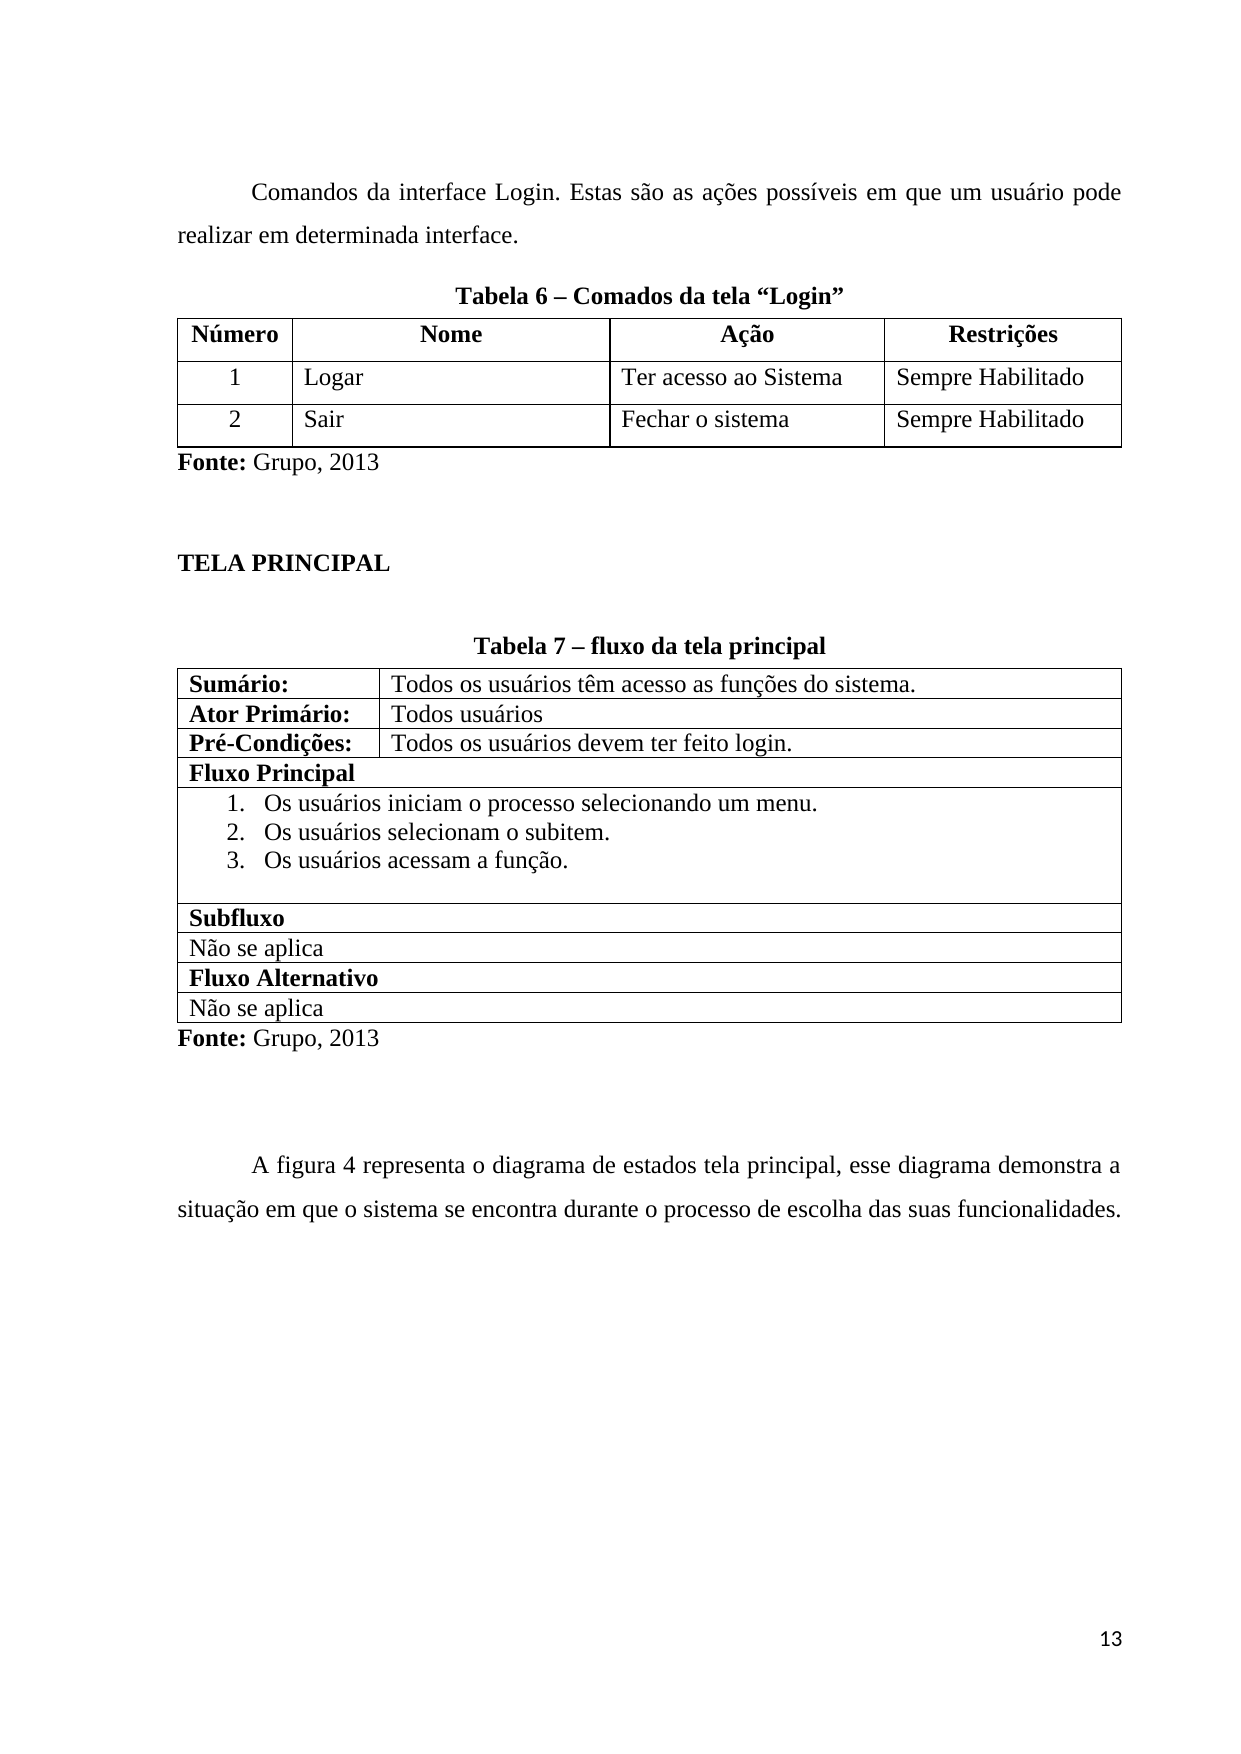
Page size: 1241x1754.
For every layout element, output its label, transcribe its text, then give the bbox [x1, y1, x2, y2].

table_cell 1 [178, 362, 292, 403]
table_header Ação [611, 319, 884, 361]
table_cell Todos usuários [380, 699, 1121, 727]
text Fonte: Grupo, 2013 [177, 1023, 1122, 1051]
table_cell Fluxo Alternativo [178, 963, 1121, 992]
table_cell Subfluxo [178, 904, 1121, 932]
table_cell Ator Primário: [178, 699, 379, 727]
table_header Sumário: [178, 669, 379, 698]
table_header Nome [293, 319, 609, 361]
table_cell Fechar o sistema [611, 405, 884, 446]
table_cell 2 [178, 405, 292, 446]
table_cell Sempre Habilitado [885, 362, 1121, 403]
table_cell Não se aplica [178, 993, 1121, 1022]
table_cell Todos os usuários devem ter feito login. [380, 729, 1121, 757]
table_cell Não se aplica [178, 933, 1121, 962]
table_cell Ter acesso ao Sistema [611, 362, 884, 403]
table_cell Sair [293, 405, 609, 446]
text Comandos da interface Login. Estas são as ações possíveis em que um usuário pode realizar em determinada interface. [177, 177, 1122, 249]
table_cell Os usuários iniciam o processo selecionando um menu. Os usuários selecionam o subitem. Os usuários acessam a função. [178, 788, 1121, 902]
text A figura 4 representa o diagrama de estados tela principal, esse diagrama demonstra a situação em que o sistema se encontra durante o processo de escolha das suas funcionalidades. [177, 1151, 1122, 1222]
table_header Restrições [885, 319, 1121, 361]
table_header Número [178, 319, 292, 361]
table_cell Pré-Condições: [178, 729, 379, 757]
text Tabela 6 – Comados da tela “Login” [177, 284, 1122, 309]
table_cell Fluxo Principal [178, 758, 1121, 787]
text Tabela 7 – fluxo da tela principal [177, 634, 1122, 659]
table_cell Logar [293, 362, 609, 403]
table_header Todos os usuários têm acesso as funções do sistema. [380, 669, 1121, 698]
table_cell Sempre Habilitado [885, 405, 1121, 446]
subtitle TELA PRINCIPAL [177, 548, 1122, 577]
text Fonte: Grupo, 2013 [177, 448, 1122, 476]
